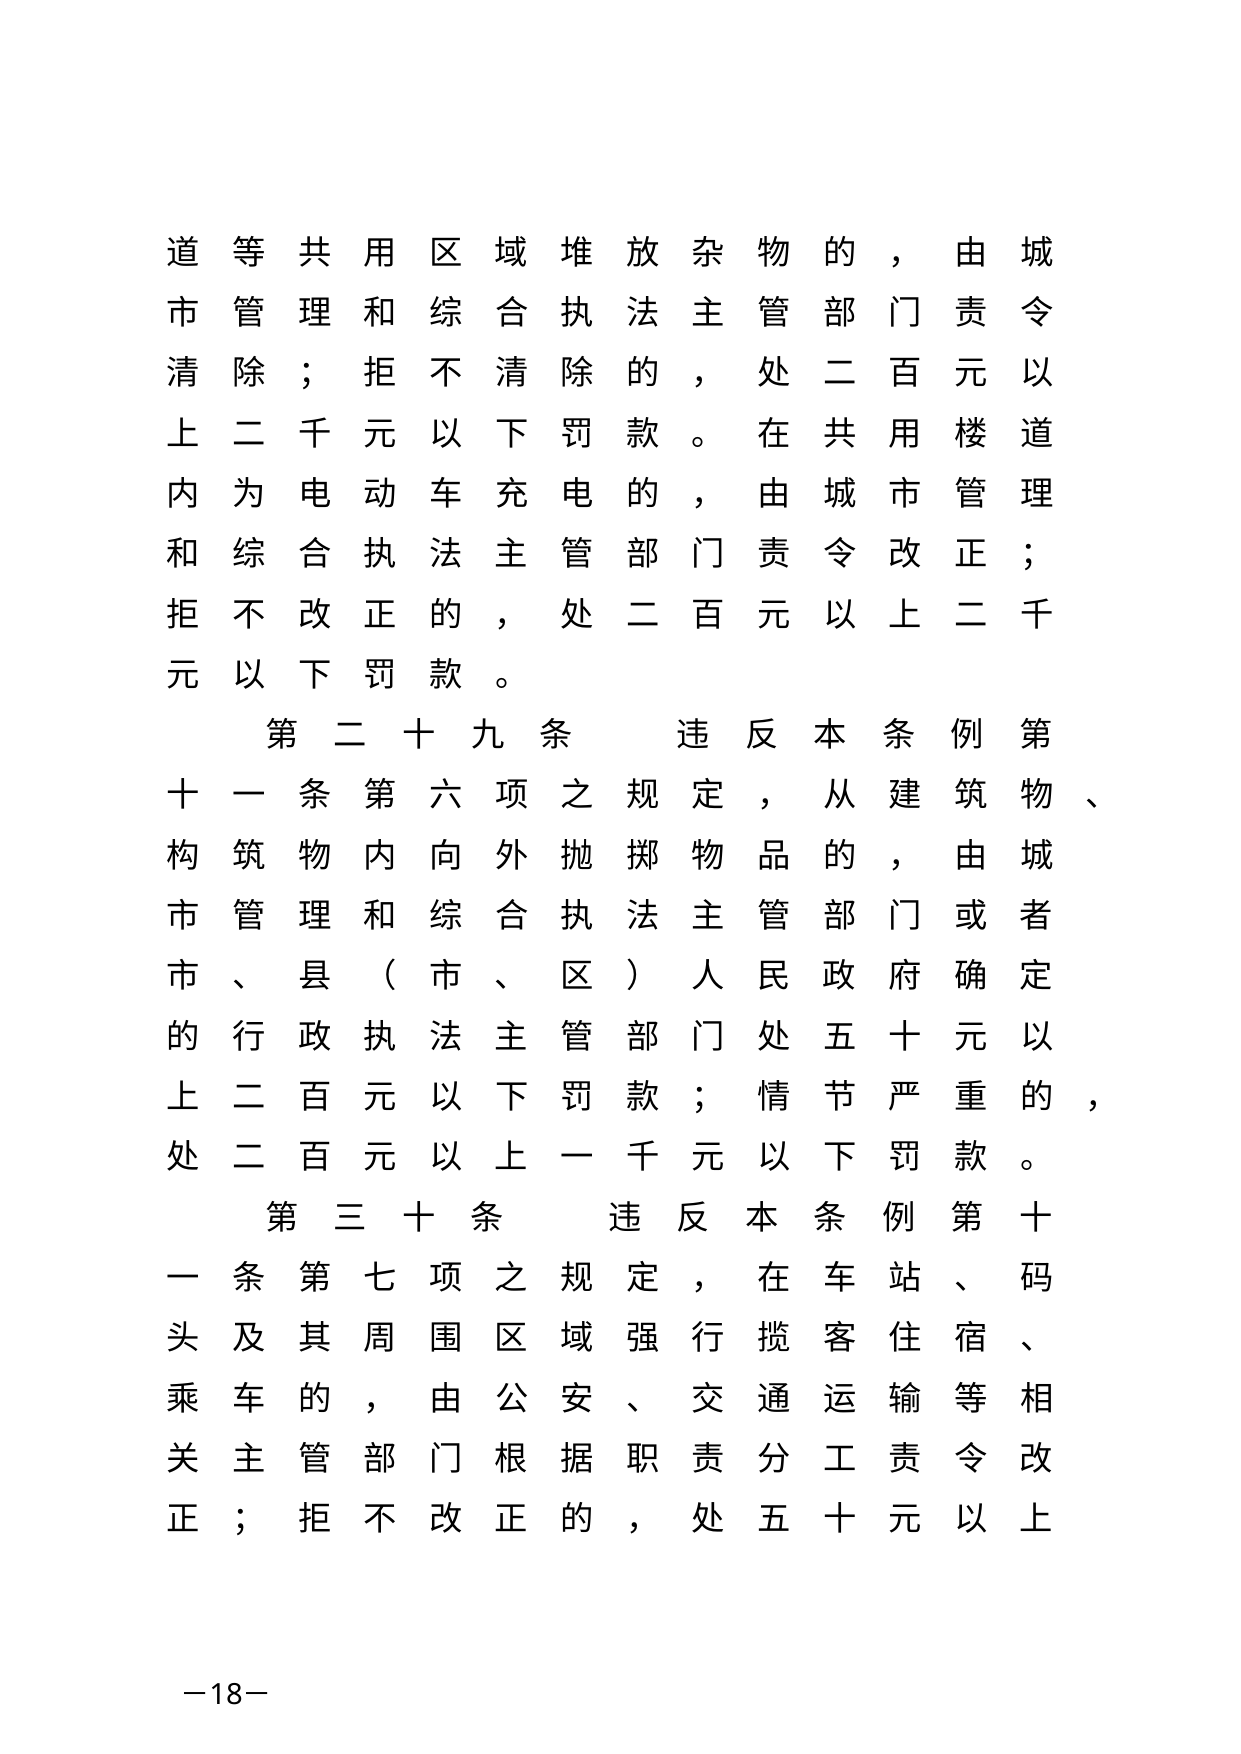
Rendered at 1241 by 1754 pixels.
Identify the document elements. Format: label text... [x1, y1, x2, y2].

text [167, 1184, 1085, 1546]
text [167, 219, 1085, 702]
text 第二十九条 违反本条例第十一条第六项之规定，从建筑物、构筑物内向外抛掷物品的，由城市管理和综合执法主管部门或者市、县（市、区）人民政府确定的行政执法主管部门处五十元以上二百元以下罚款；情节严重的，处二百元以上一千元以下罚款。 [167, 702, 1085, 1184]
